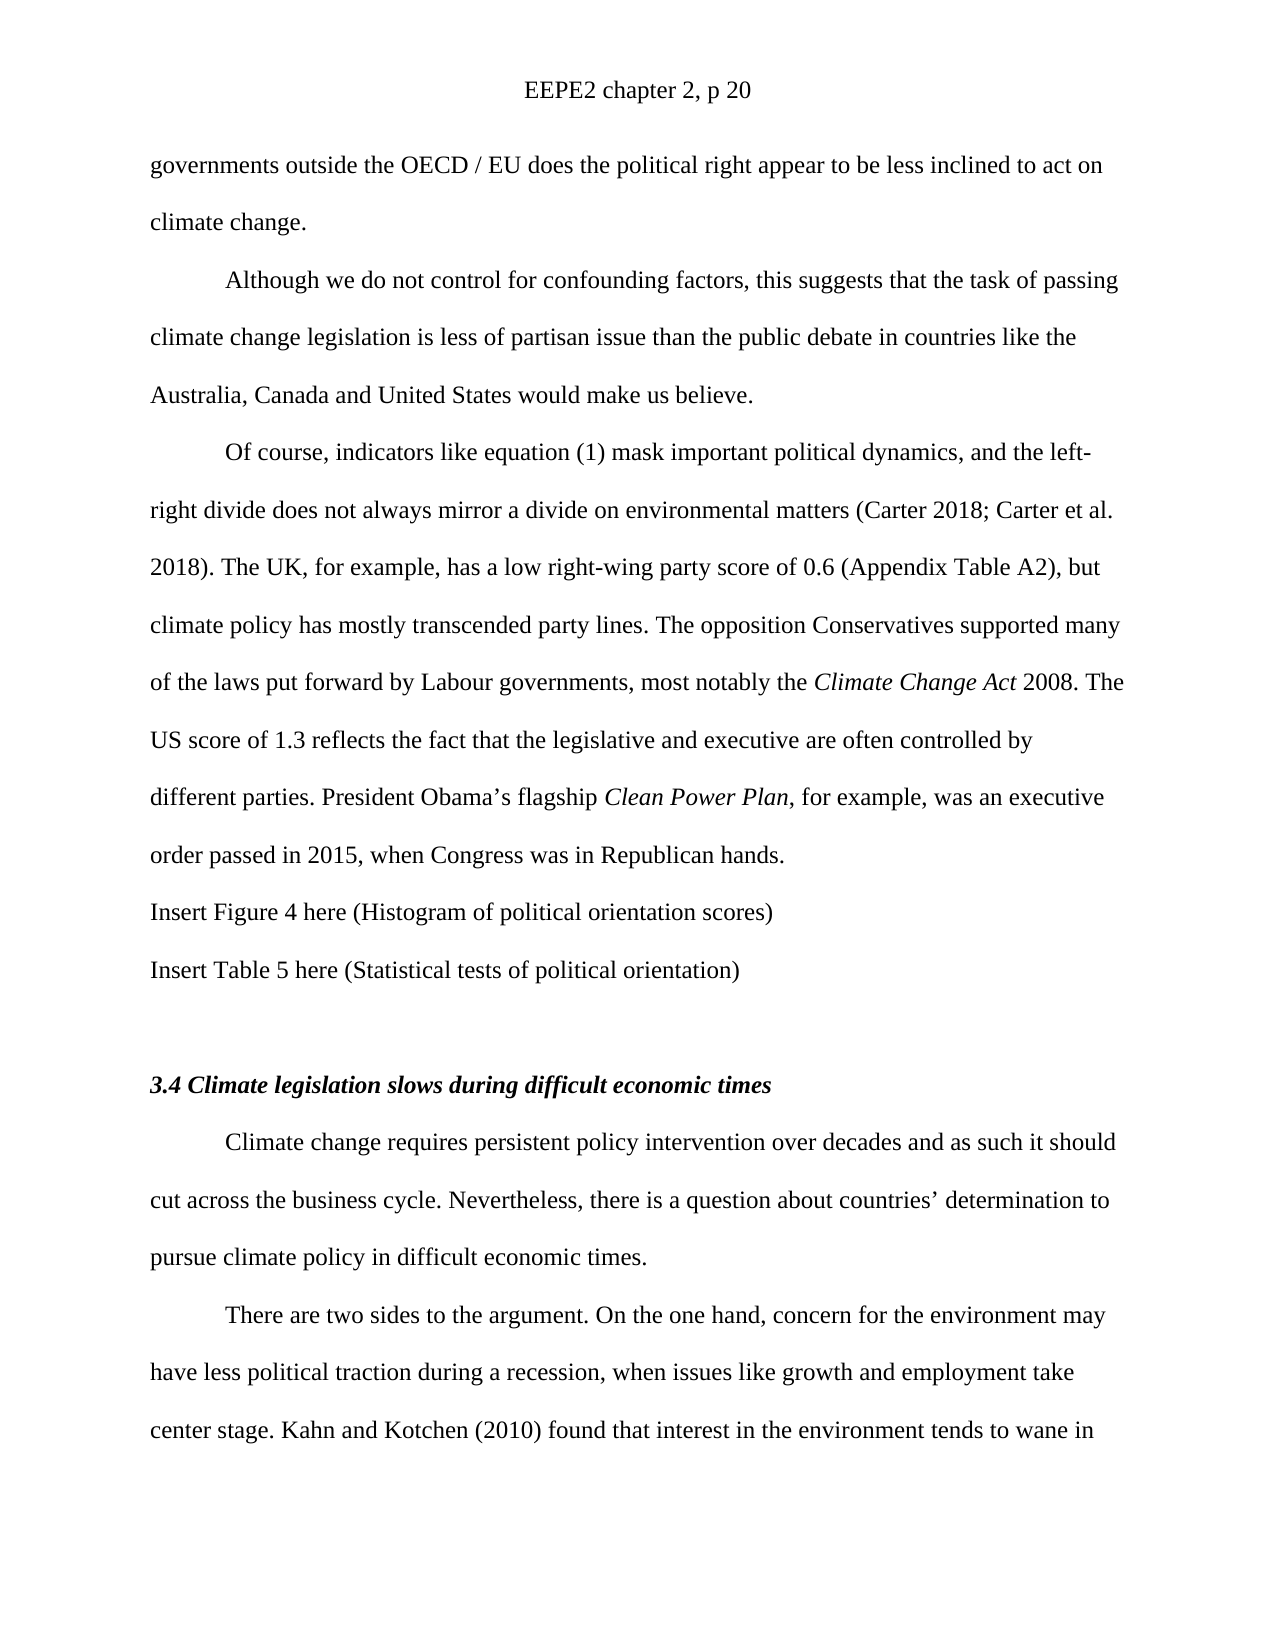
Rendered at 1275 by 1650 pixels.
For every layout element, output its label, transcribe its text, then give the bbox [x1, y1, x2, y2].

subtitle Insert Figure 4 here (Histogram of political orientation scores) [150, 897, 1125, 926]
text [150, 150, 1125, 236]
subtitle Insert Table 5 here (Statistical tests of political orientation) [150, 955, 1125, 984]
subtitle 3.4 Climate legislation slows during difficult economic times [150, 1070, 1125, 1099]
text Climate change requires persistent policy intervention over decades and as such it should cut across the business cycle. Nevertheless, there is a question about countries’ determination to pursue climate policy in difficult economic times. [150, 1127, 1125, 1271]
text Of course, indicators like equation (1) mask important political dynamics, and the left-right divide does not always mirror a divide on environmental matters (Carter 2018; Carter et al. 2018). The UK, for example, has a low right-wing party score of 0.6 (Appendix Table A2), but climate policy has mostly transcended party lines. The opposition Conservatives supported many of the laws put forward by Labour governments, most notably the Climate Change Act 2008. The US score of 1.3 reflects the fact that the legislative and executive are often controlled by different parties. President Obama’s flagship Clean Power Plan, for example, was an executive order passed in 2015, when Congress was in Republican hands. [150, 437, 1125, 869]
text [150, 1300, 1125, 1444]
text Although we do not control for confounding factors, this suggests that the task of passing climate change legislation is less of partisan issue than the public debate in countries like the Australia, Canada and United States would make us believe. [150, 265, 1125, 409]
